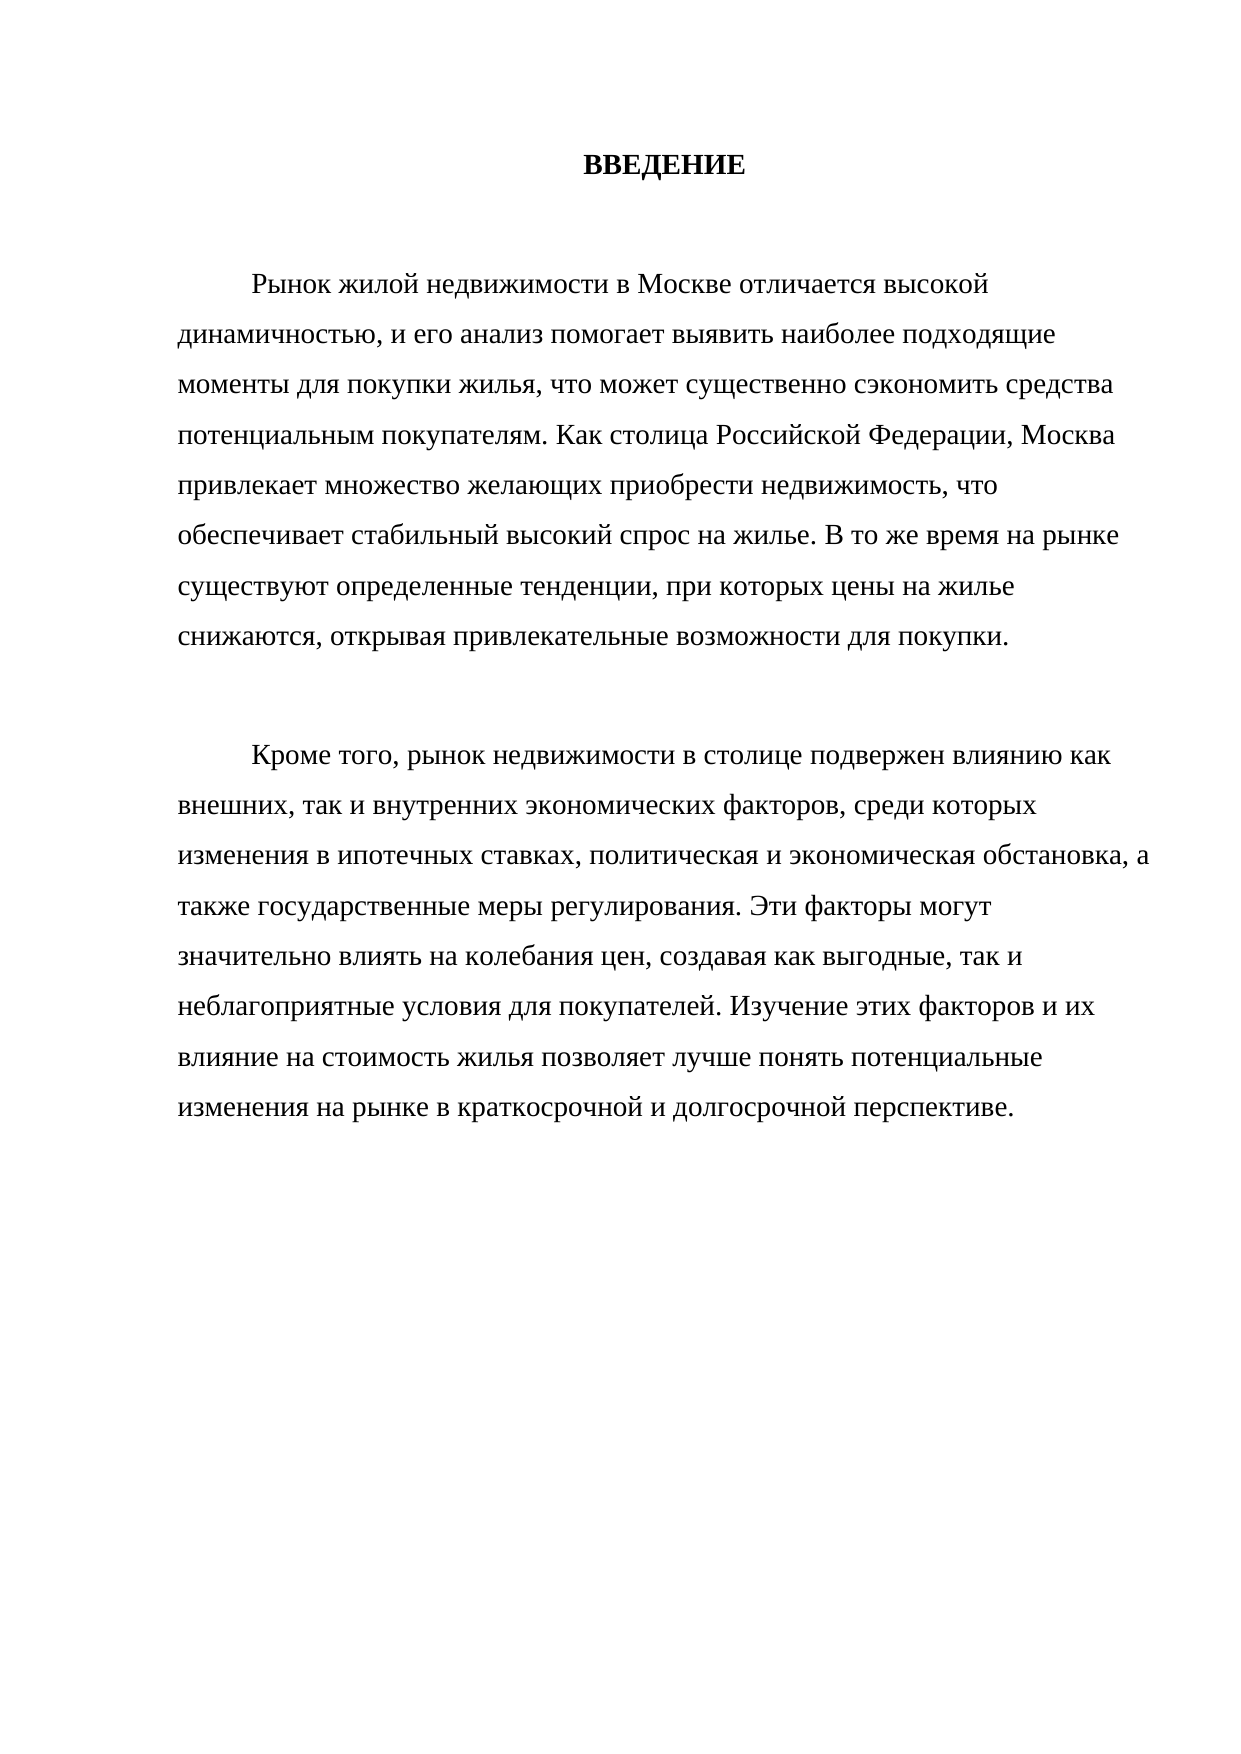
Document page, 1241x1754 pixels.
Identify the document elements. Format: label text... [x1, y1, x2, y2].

text Рынок жилой недвижимости в Москве отличается высокой динамичностью, и его анализ помогает выявить наиболее подходящие моменты для покупки жилья, что может существенно сэкономить средства потенциальным покупателям. Как столица Российской Федерации, Москва привлекает множество желающих приобрести недвижимость, что обеспечивает стабильный высокий спрос на жилье. В то же время на рынке существуют определенные тенденции, при которых цены на жилье снижаются, открывая привлекательные возможности для покупки. [177, 266, 1152, 694]
text Кроме того, рынок недвижимости в столице подвержен влиянию как внешних, так и внутренних экономических факторов, среди которых изменения в ипотечных ставках, политическая и экономическая обстановка, а также государственные меры регулирования. Эти факторы могут значительно влиять на колебания цен, создавая как выгодные, так и неблагоприятные условия для покупателей. Изучение этих факторов и их влияние на стоимость жилья позволяет лучше понять потенциальные изменения на рынке в краткосрочной и долгосрочной перспективе. [177, 737, 1152, 1122]
text ВВЕДЕНИЕ [177, 147, 1152, 223]
